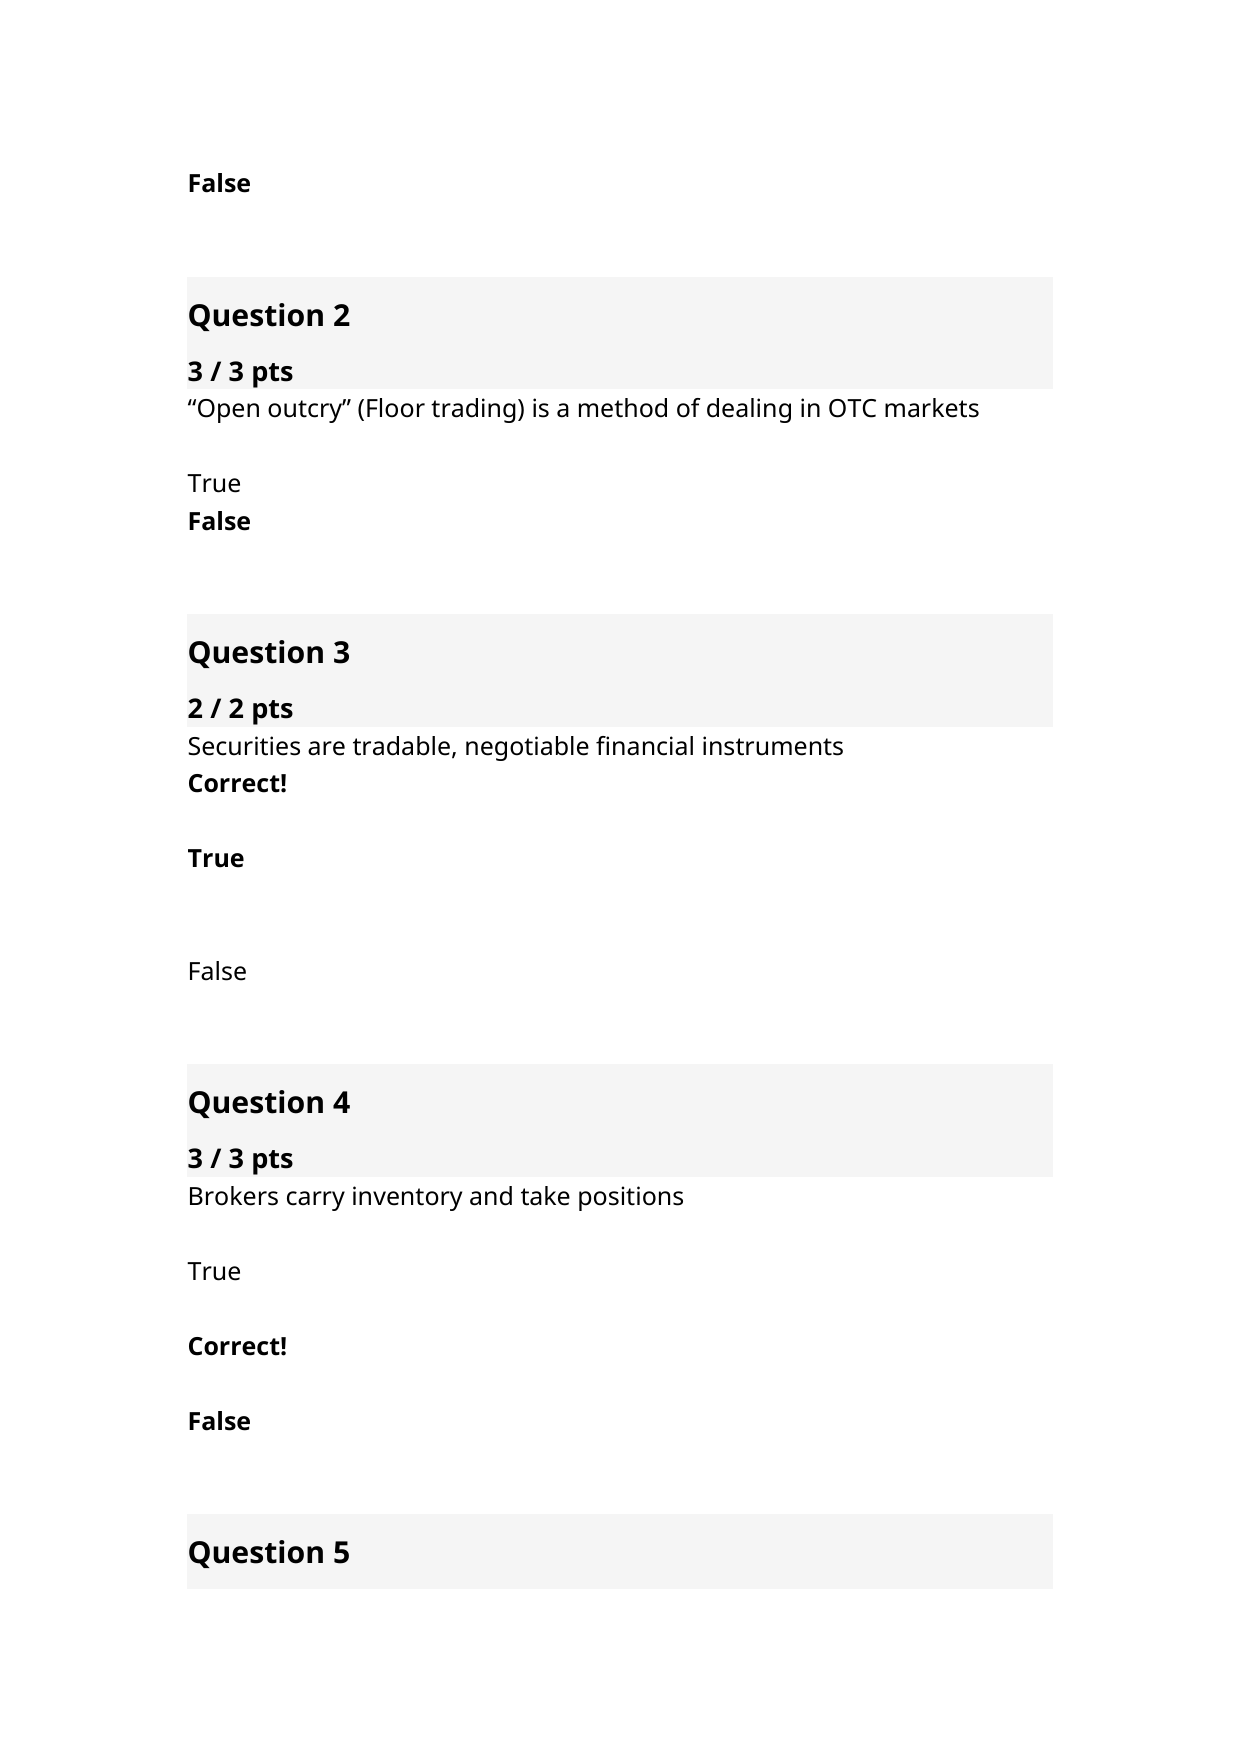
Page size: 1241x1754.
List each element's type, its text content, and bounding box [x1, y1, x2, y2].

text Question 5 [187, 1514, 1053, 1589]
text Question 2 [187, 277, 1053, 352]
text Question 4 [187, 1064, 1053, 1139]
text False [187, 164, 1053, 202]
text False [187, 1402, 1053, 1439]
text False [187, 952, 1053, 989]
text Correct! [187, 764, 1053, 802]
text Securities are tradable, negotiable financial instruments [187, 727, 1053, 764]
text False [187, 502, 1053, 539]
text True [187, 464, 1053, 502]
text 3 / 3 pts [187, 1139, 1053, 1177]
text 3 / 3 pts [187, 352, 1053, 389]
text Brokers carry inventory and take positions [187, 1177, 1053, 1214]
text True [187, 1252, 1053, 1289]
text Correct! [187, 1327, 1053, 1364]
text True [187, 839, 1053, 877]
text Question 3 [187, 614, 1053, 689]
text 2 / 2 pts [187, 689, 1053, 727]
text “Open outcry” (Floor trading) is a method of dealing in OTC markets [187, 389, 1053, 427]
